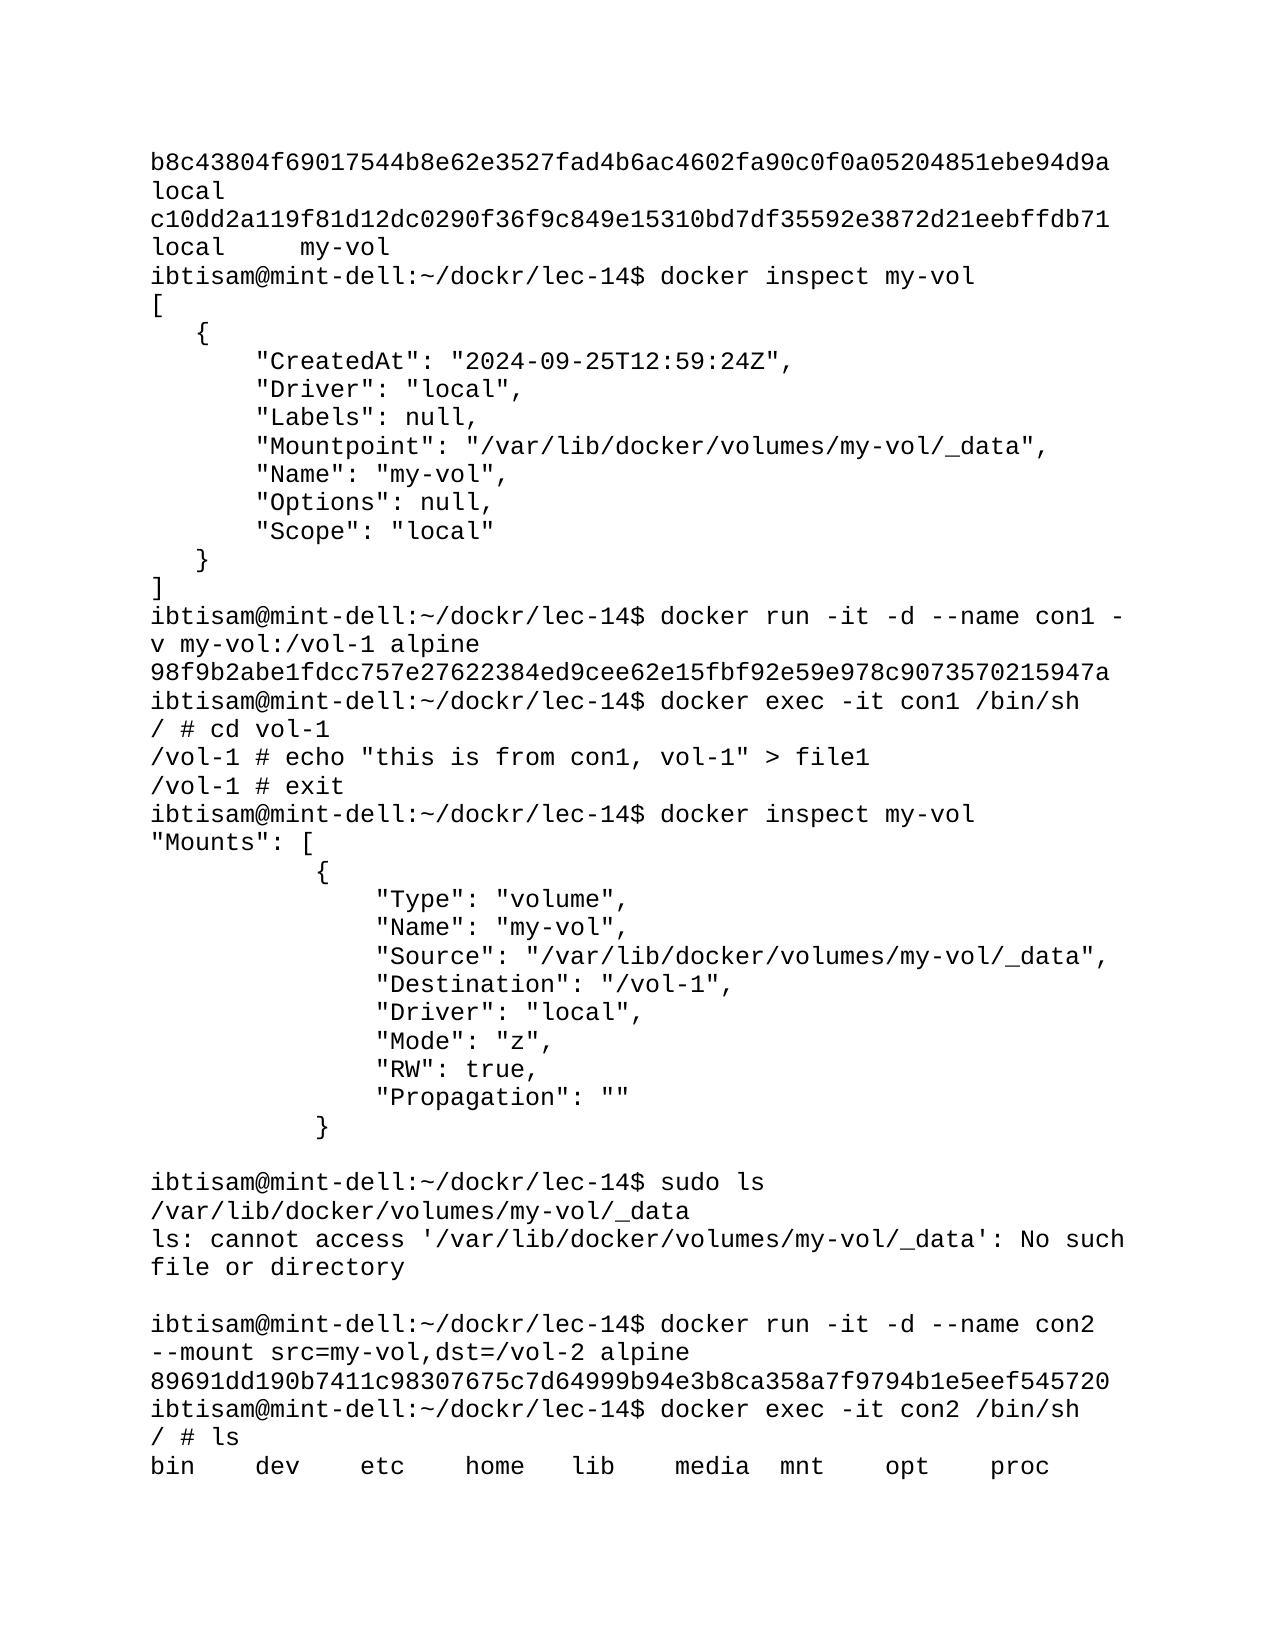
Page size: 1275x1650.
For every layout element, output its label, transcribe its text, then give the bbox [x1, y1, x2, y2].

text local my-vol [150, 235, 1125, 263]
text { [150, 858, 1125, 887]
text "Labels": null, [150, 405, 1125, 433]
text "Source": "/var/lib/docker/volumes/my-vol/_data", [150, 943, 1125, 972]
text ibtisam@mint-dell:~/dockr/lec-14$ docker run -it -d --name con1 -v my-vol:/vol-1 alpine [150, 603, 1125, 660]
text ibtisam@mint-dell:~/dockr/lec-14$ docker exec -it con2 /bin/sh [150, 1397, 1125, 1425]
text "Scope": "local" [150, 518, 1125, 547]
text } [150, 1113, 1125, 1142]
text } [150, 547, 1125, 575]
text "Mounts": [ [150, 830, 1125, 858]
text ibtisam@mint-dell:~/dockr/lec-14$ docker inspect my-vol [150, 802, 1125, 830]
text local c10dd2a119f81d12dc0290f36f9c849e15310bd7df35592e3872d21eebffdb71 [150, 178, 1125, 235]
text /vol-1 # exit [150, 773, 1125, 802]
text "Propagation": "" [150, 1085, 1125, 1113]
text "Name": "my-vol", [150, 462, 1125, 490]
text "Options": null, [150, 490, 1125, 518]
text "Destination": "/vol-1", [150, 972, 1125, 1000]
text ibtisam@mint-dell:~/dockr/lec-14$ docker inspect my-vol [150, 263, 1125, 292]
text ibtisam@mint-dell:~/dockr/lec-14$ sudo ls /var/lib/docker/volumes/my-vol/_data [150, 1170, 1125, 1227]
text 98f9b2abe1fdcc757e27622384ed9cee62e15fbf92e59e978c9073570215947a [150, 660, 1125, 688]
text ] [150, 575, 1125, 603]
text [150, 150, 1125, 178]
text /vol-1 # echo "this is from con1, vol-1" > file1 [150, 745, 1125, 773]
text { [150, 320, 1125, 348]
text ibtisam@mint-dell:~/dockr/lec-14$ docker run -it -d --name con2 --mount src=my-vol,dst=/vol-2 alpine [150, 1312, 1125, 1368]
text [150, 1453, 1125, 1482]
text "Driver": "local", [150, 1000, 1125, 1028]
text "RW": true, [150, 1057, 1125, 1085]
text 89691dd190b7411c98307675c7d64999b94e3b8ca358a7f9794b1e5eef545720 [150, 1368, 1125, 1397]
text "Driver": "local", [150, 377, 1125, 405]
text / # ls [150, 1425, 1125, 1453]
text ibtisam@mint-dell:~/dockr/lec-14$ docker exec -it con1 /bin/sh [150, 688, 1125, 717]
text [ [150, 292, 1125, 320]
text ls: cannot access '/var/lib/docker/volumes/my-vol/_data': No such file or directory [150, 1227, 1125, 1283]
text / # cd vol-1 [150, 717, 1125, 745]
text "Type": "volume", [150, 887, 1125, 915]
text "Name": "my-vol", [150, 915, 1125, 943]
text "Mountpoint": "/var/lib/docker/volumes/my-vol/_data", [150, 433, 1125, 462]
text "Mode": "z", [150, 1028, 1125, 1057]
text "CreatedAt": "2024-09-25T12:59:24Z", [150, 348, 1125, 377]
